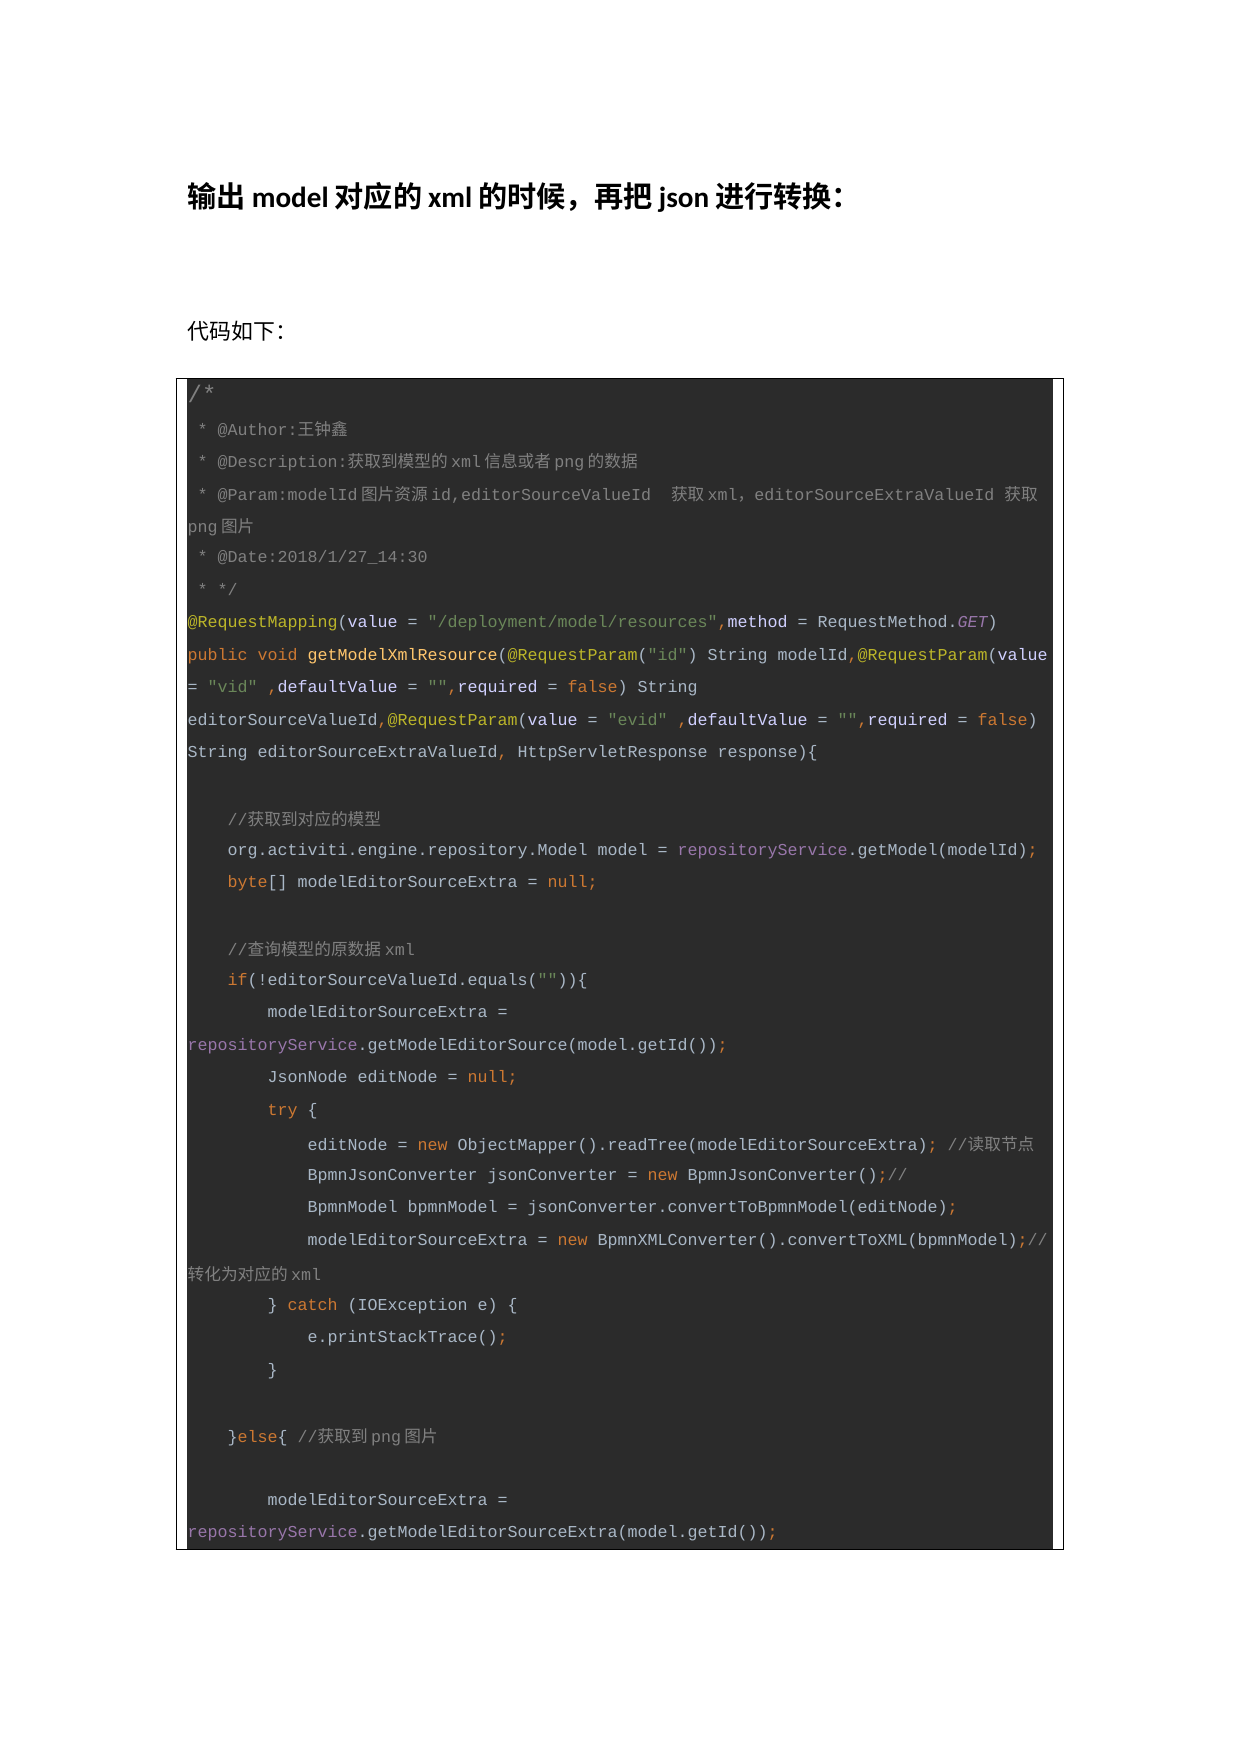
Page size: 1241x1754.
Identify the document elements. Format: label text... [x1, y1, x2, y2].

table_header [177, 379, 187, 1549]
subtitle 输出model对应的xml的时候，再把json进行转换： [187, 162, 1053, 227]
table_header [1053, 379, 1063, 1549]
text 代码如下： [187, 313, 1053, 346]
